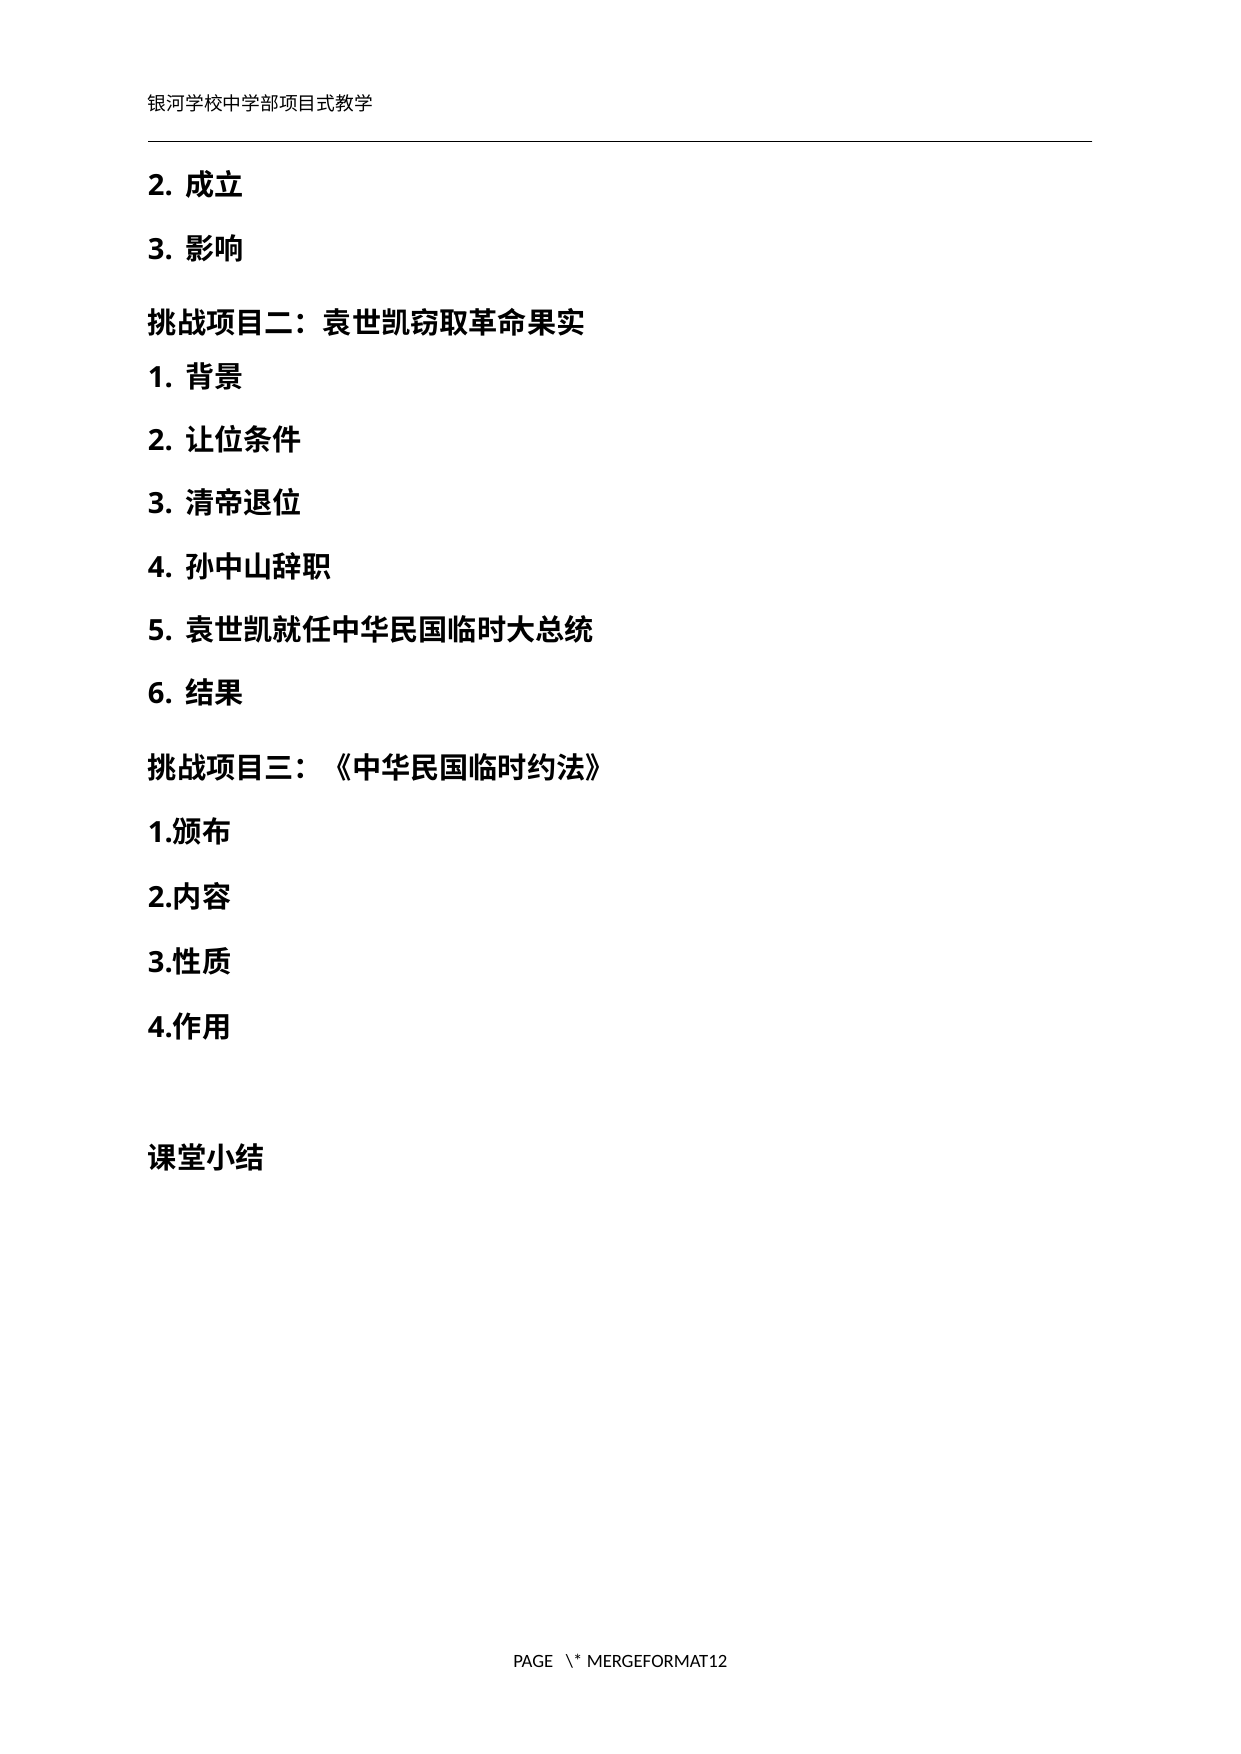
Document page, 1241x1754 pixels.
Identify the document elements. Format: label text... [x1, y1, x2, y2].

text 4.作用 [148, 993, 1092, 1058]
text 2.内容 [148, 863, 1092, 928]
text 挑战项目二：袁世凯窃取革命果实 [148, 288, 1092, 353]
text 挑战项目三：《中华民国临时约法》 [148, 733, 1092, 798]
list 背景 [148, 353, 1092, 396]
list 结果 [148, 669, 1092, 712]
list 成立 [148, 162, 1092, 204]
text 3.性质 [148, 928, 1092, 993]
list 清帝退位 [148, 480, 1092, 522]
text 1.颁布 [148, 798, 1092, 863]
list 袁世凯就任中华民国临时大总统 [148, 606, 1092, 649]
list 影响 [148, 225, 1092, 268]
text 课堂小结 [148, 1058, 1092, 1188]
list 孙中山辞职 [148, 543, 1092, 586]
list 让位条件 [148, 417, 1092, 459]
